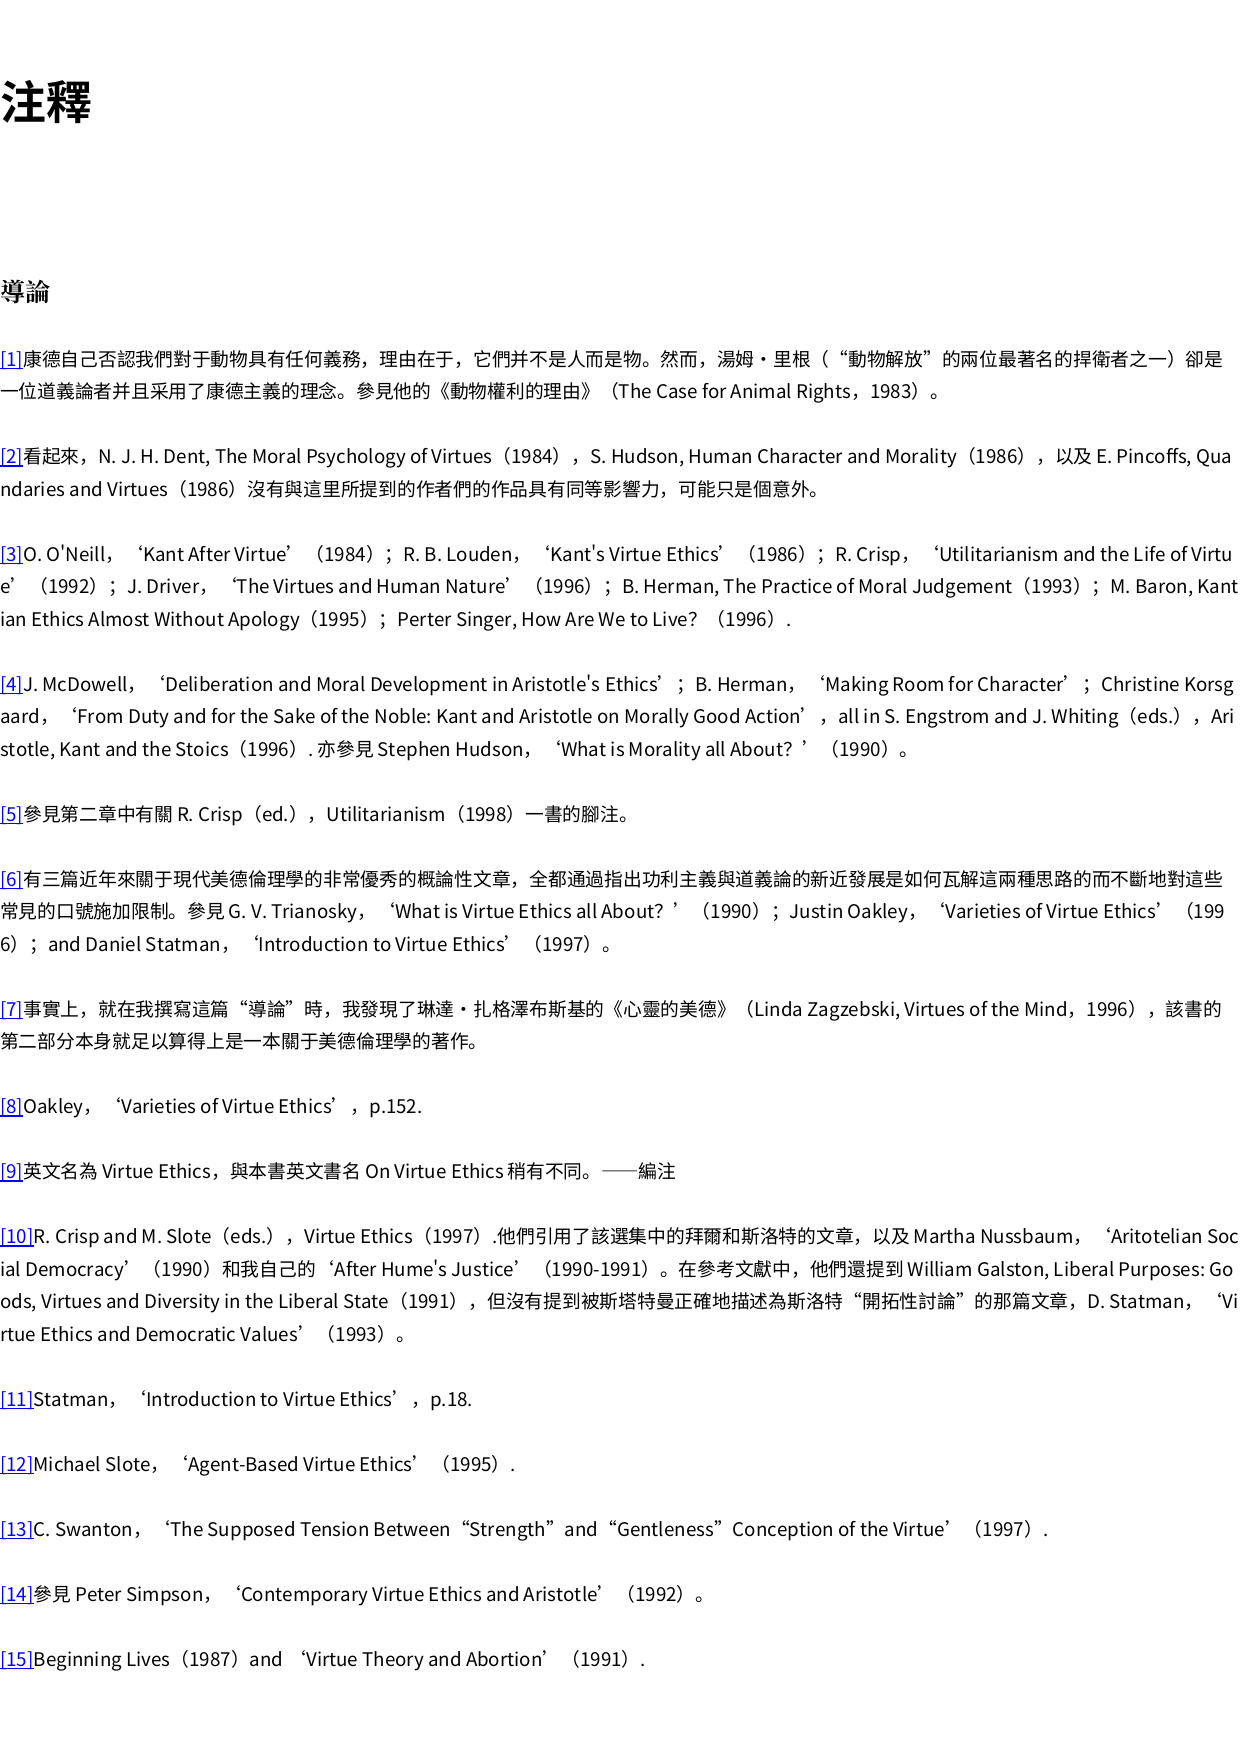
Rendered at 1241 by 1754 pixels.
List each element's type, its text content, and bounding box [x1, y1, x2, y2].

text [4]J. McDowell，‘Deliberation and Moral Development in Aristotle's Ethics’；B. Herman，‘Making Room for Character’；Christine Korsgaard，‘From Duty and for the Sake of the Noble: Kant and Aristotle on Morally Good Action’，all in S. Engstrom and J. Whiting（eds.），Aristotle, Kant and the Stoics（1996）. 亦參見 Stephen Hudson，‘What is Morality all About？’（1990）。 [0, 667, 1240, 764]
text [6]有三篇近年來關于現代美德倫理學的非常優秀的概論性文章，全都通過指出功利主義與道義論的新近發展是如何瓦解這兩種思路的而不斷地對這些常見的口號施加限制。參見G. V. Trianosky，‘What is Virtue Ethics all About？’（1990）；Justin Oakley，‘Varieties of Virtue Ethics’（1996）；and Daniel Statman，‘Introduction to Virtue Ethics’（1997）。 [0, 862, 1240, 959]
text [9]英文名為Virtue Ethics，與本書英文書名On Virtue Ethics稍有不同。——編注 [0, 1154, 1240, 1187]
text [15]Beginning Lives（1987）and ‘Virtue Theory and Abortion’（1991）. [0, 1642, 1240, 1674]
text [5]參見第二章中有關R. Crisp（ed.），Utilitarianism（1998）一書的腳注。 [0, 797, 1240, 829]
text [8]Oakley，‘Varieties of Virtue Ethics’，p.152. [0, 1089, 1240, 1122]
subtitle 導論 [0, 277, 1240, 309]
text [7]事實上，就在我撰寫這篇“導論”時，我發現了琳達·扎格澤布斯基的《心靈的美德》（Linda Zagzebski, Virtues of the Mind，1996），該書的第二部分本身就足以算得上是一本關于美德倫理學的著作。 [0, 992, 1240, 1057]
text [1]康德自己否認我們對于動物具有任何義務，理由在于，它們并不是人而是物。然而，湯姆·里根（“動物解放”的兩位最著名的捍衛者之一）卻是一位道義論者并且采用了康德主義的理念。參見他的《動物權利的理由》（The Case for Animal Rights，1983）。 [0, 342, 1240, 407]
text [12]Michael Slote，‘Agent-Based Virtue Ethics’（1995）. [0, 1447, 1240, 1479]
text [11]Statman，‘Introduction to Virtue Ethics’，p.18. [0, 1382, 1240, 1414]
subtitle 注釋 [0, 51, 1240, 149]
text [14]參見 Peter Simpson，‘Contemporary Virtue Ethics and Aristotle’（1992）。 [0, 1577, 1240, 1609]
text [3]O. O'Neill，‘Kant After Virtue’（1984）；R. B. Louden，‘Kant's Virtue Ethics’（1986）；R. Crisp，‘Utilitarianism and the Life of Virtue’（1992）；J. Driver，‘The Virtues and Human Nature’（1996）；B. Herman, The Practice of Moral Judgement（1993）；M. Baron, Kantian Ethics Almost Without Apology（1995）；Perter Singer, How Are We to Live？（1996）. [0, 537, 1240, 634]
text [2]看起來，N. J. H. Dent, The Moral Psychology of Virtues（1984），S. Hudson, Human Character and Morality（1986），以及E. Pincoffs, Quandaries and Virtues（1986）沒有與這里所提到的作者們的作品具有同等影響力，可能只是個意外。 [0, 439, 1240, 504]
text [13]C. Swanton，‘The Supposed Tension Between“Strength”and“Gentleness”Conception of the Virtue’（1997）. [0, 1512, 1240, 1544]
text [10]R. Crisp and M. Slote（eds.），Virtue Ethics（1997）.他們引用了該選集中的拜爾和斯洛特的文章，以及Martha Nussbaum，‘Aritotelian Social Democracy’（1990）和我自己的‘After Hume's Justice’（1990-1991）。在參考文獻中，他們還提到William Galston, Liberal Purposes: Goods, Virtues and Diversity in the Liberal State（1991），但沒有提到被斯塔特曼正確地描述為斯洛特“開拓性討論”的那篇文章，D. Statman，‘Virtue Ethics and Democratic Values’（1993）。 [0, 1219, 1240, 1349]
